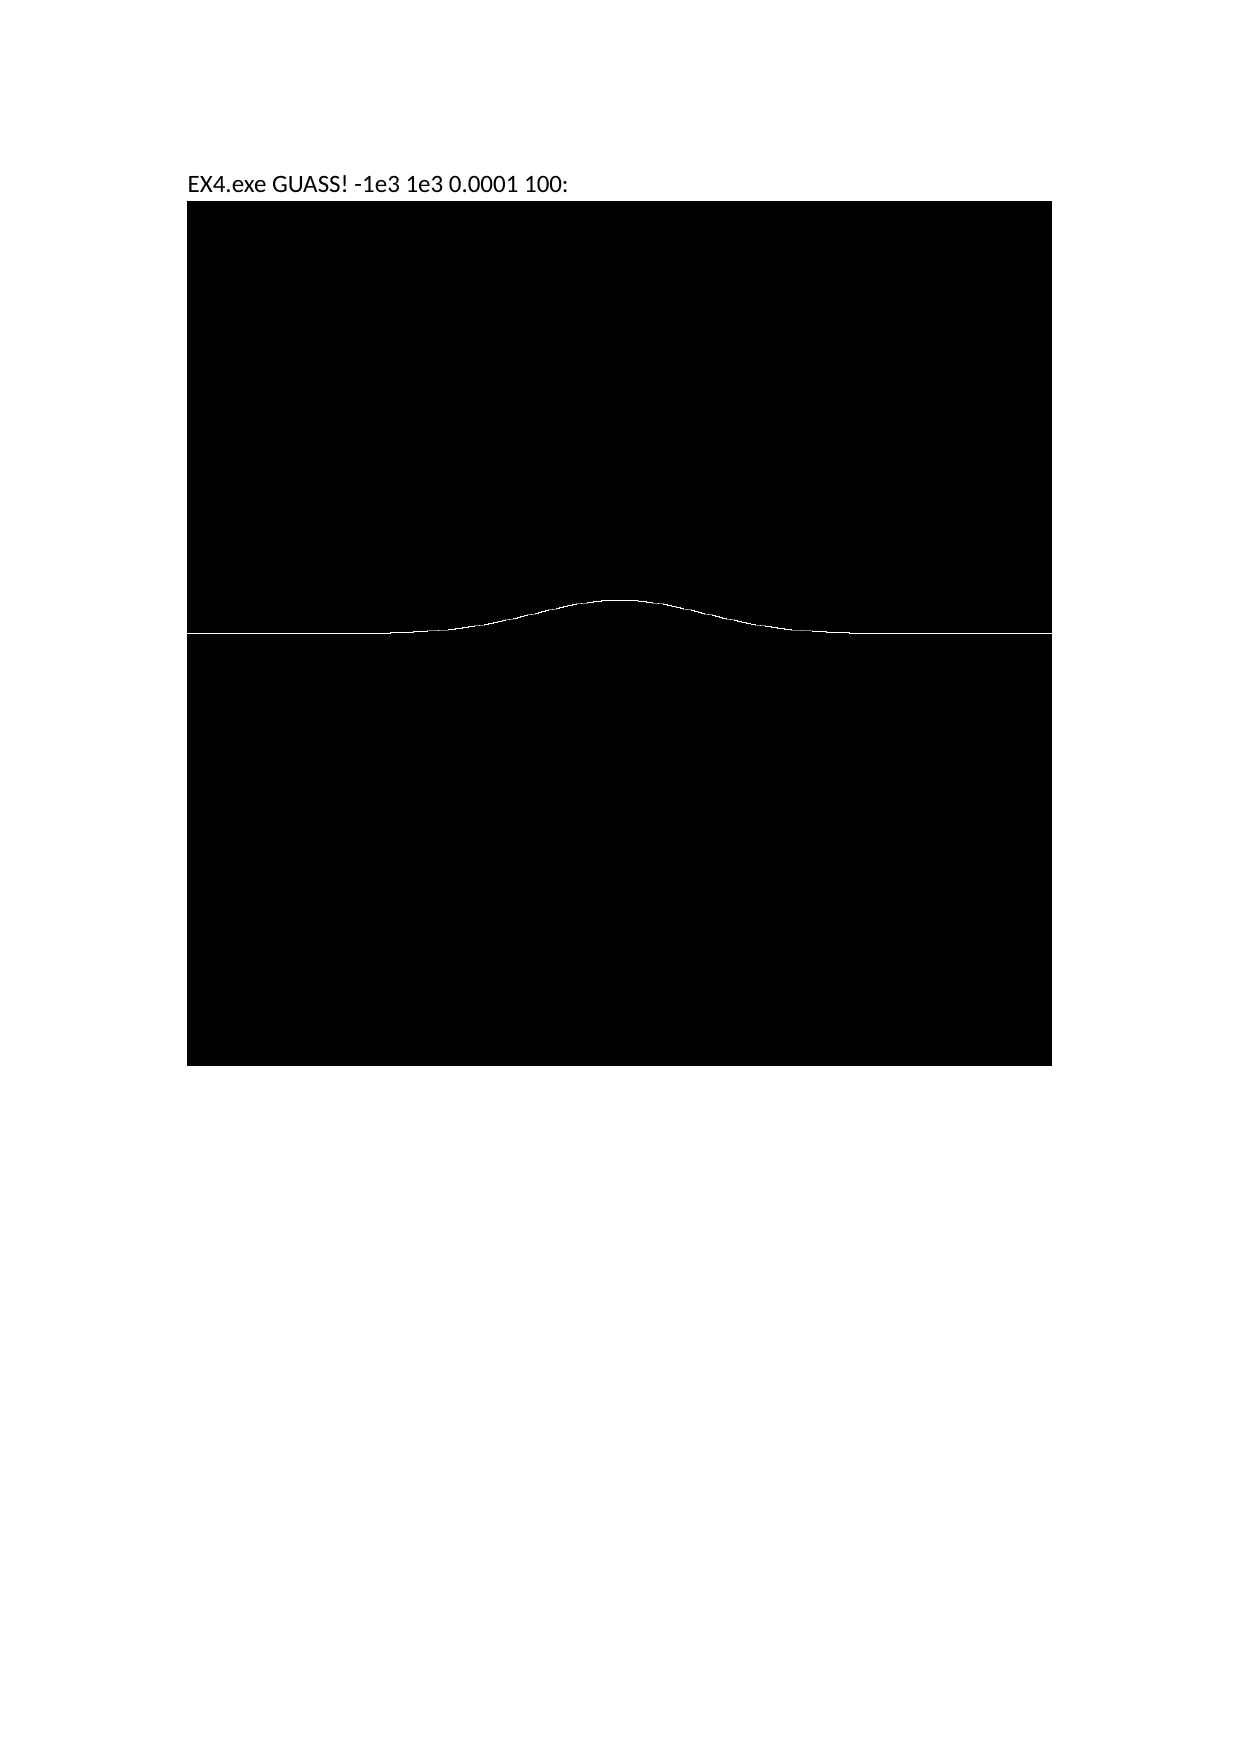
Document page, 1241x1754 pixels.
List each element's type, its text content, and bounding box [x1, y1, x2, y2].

text EX4.exe GUASS! -1e3 1e3 0.0001 100: [187, 164, 1053, 202]
picture [187, 201, 1052, 1066]
